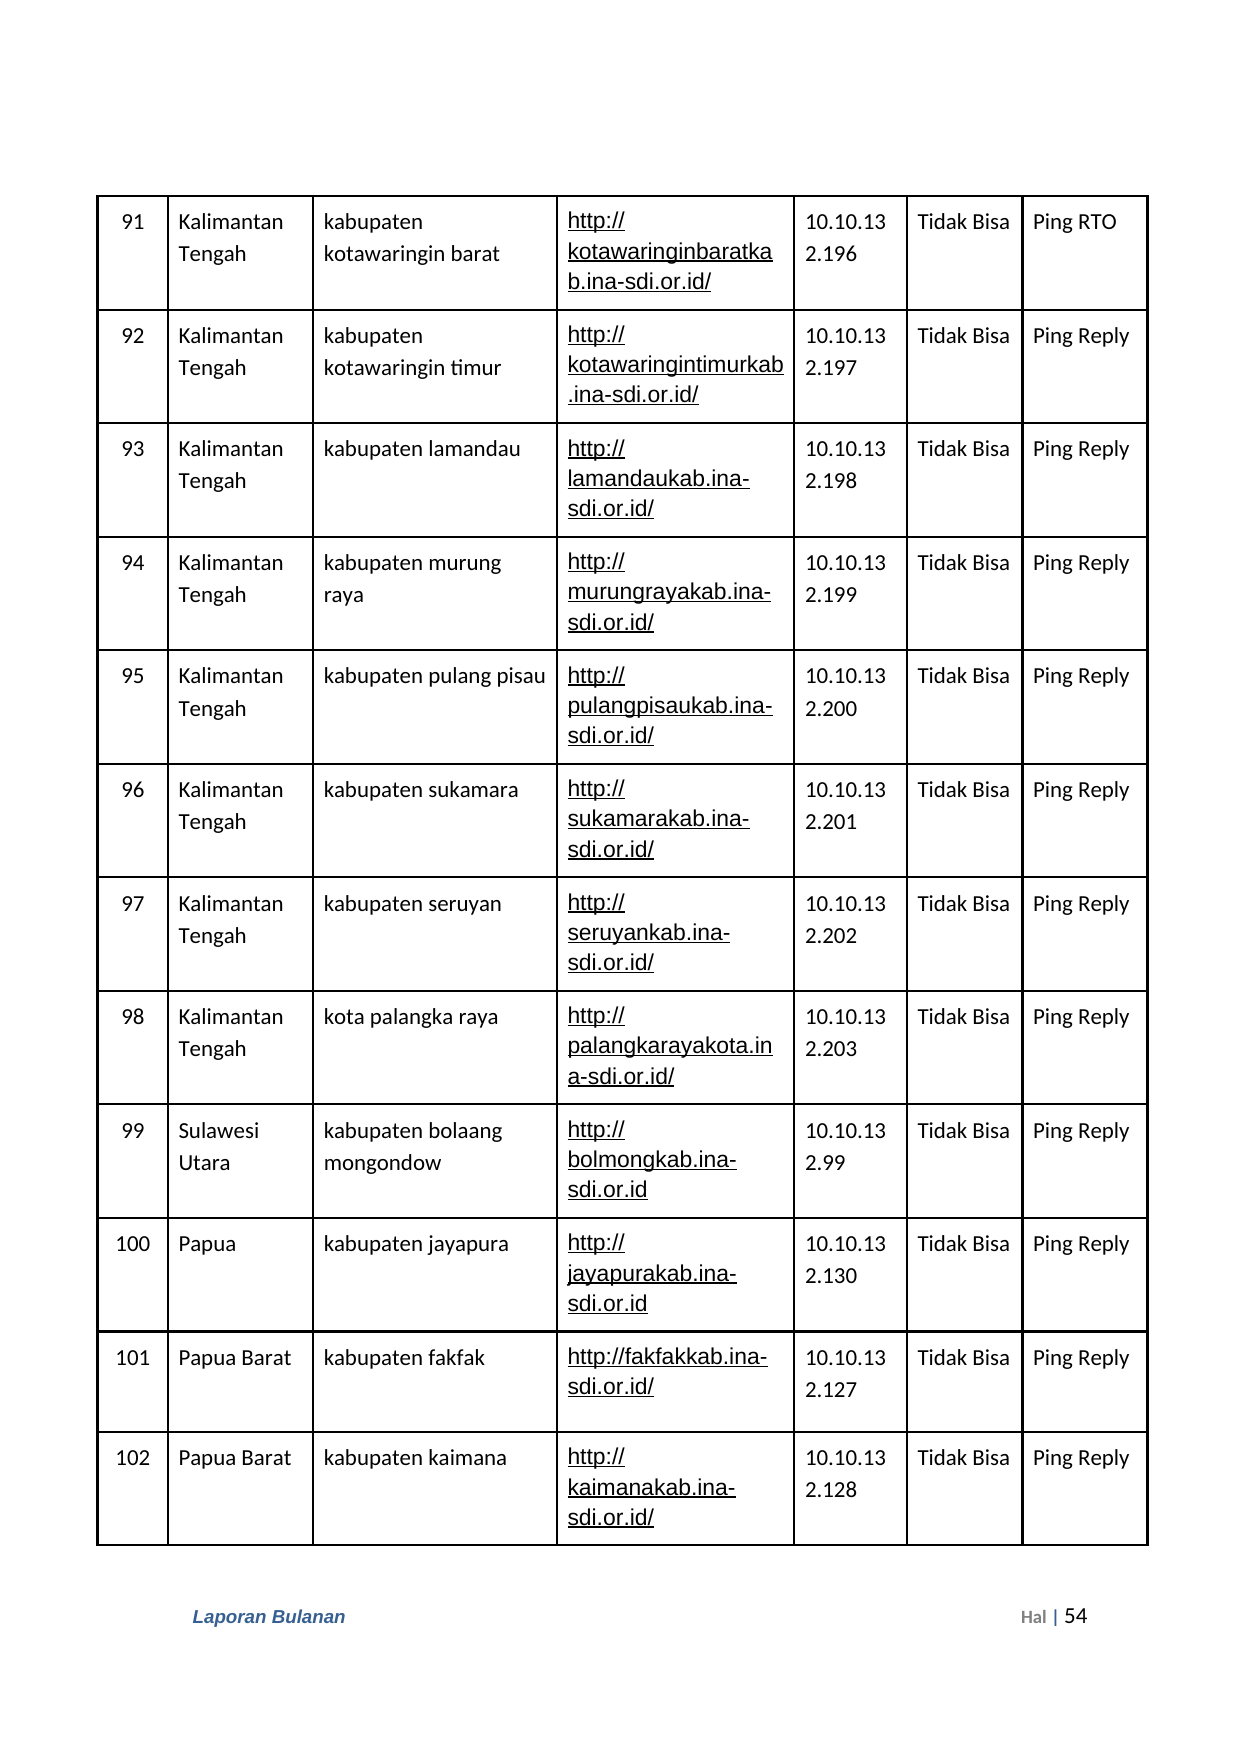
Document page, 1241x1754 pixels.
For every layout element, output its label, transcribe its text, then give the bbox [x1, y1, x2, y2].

table_cell Papua Barat [169, 1433, 312, 1544]
table_cell Sulawesi Utara [169, 1105, 312, 1217]
table_cell 10.10.132.99 [795, 1105, 906, 1217]
table_cell kabupaten kotawaringin barat [314, 197, 556, 308]
table_cell 10.10.132.197 [795, 311, 906, 422]
table_cell Tidak Bisa [908, 878, 1021, 990]
table_cell 92 [99, 311, 167, 422]
table_cell 98 [99, 992, 167, 1103]
table_cell Kalimantan Tengah [169, 311, 312, 422]
table_cell http://murungrayakab.ina-sdi.or.id/ [558, 538, 793, 649]
table_cell Ping Reply [1024, 1105, 1146, 1217]
table_cell Ping Reply [1024, 878, 1146, 990]
table_cell http://pulangpisaukab.ina-sdi.or.id/ [558, 651, 793, 763]
table_cell kabupaten jayapura [314, 1219, 556, 1330]
table_cell kabupaten fakfak [314, 1333, 556, 1431]
table_cell Tidak Bisa [908, 424, 1021, 536]
table_cell 94 [99, 538, 167, 649]
table_cell kabupaten sukamara [314, 765, 556, 876]
table_cell kabupaten lamandau [314, 424, 556, 536]
table_cell http://kotawaringinbaratkab.ina-sdi.or.id/ [558, 197, 793, 308]
table_cell http://palangkarayakota.ina-sdi.or.id/ [558, 992, 793, 1103]
table_cell Ping Reply [1024, 992, 1146, 1103]
table_cell Kalimantan Tengah [169, 538, 312, 649]
table_cell Kalimantan Tengah [169, 992, 312, 1103]
table_cell 10.10.132.201 [795, 765, 906, 876]
table_cell Ping Reply [1024, 1333, 1146, 1431]
table_cell 95 [99, 651, 167, 763]
table_cell 10.10.132.128 [795, 1433, 906, 1544]
table_cell Ping RTO [1024, 197, 1146, 308]
table_cell 99 [99, 1105, 167, 1217]
table_cell http://bolmongkab.ina-sdi.or.id [558, 1105, 793, 1217]
table_cell 93 [99, 424, 167, 536]
table_cell Ping Reply [1024, 765, 1146, 876]
table_cell 10.10.132.130 [795, 1219, 906, 1330]
table_cell 91 [99, 197, 167, 308]
table_cell Ping Reply [1024, 651, 1146, 763]
table_cell kota palangka raya [314, 992, 556, 1103]
table_cell Ping Reply [1024, 424, 1146, 536]
table_cell Tidak Bisa [908, 1433, 1021, 1544]
table_cell kabupaten murung raya [314, 538, 556, 649]
table_cell 10.10.132.196 [795, 197, 906, 308]
table_cell kabupaten seruyan [314, 878, 556, 990]
table_cell Ping Reply [1024, 1433, 1146, 1544]
table_cell Ping Reply [1024, 1219, 1146, 1330]
table_cell http://fakfakkab.ina-sdi.or.id/ [558, 1333, 793, 1431]
table_cell Papua Barat [169, 1333, 312, 1431]
table_cell 10.10.132.127 [795, 1333, 906, 1431]
table_cell http://kotawaringintimurkab.ina-sdi.or.id/ [558, 311, 793, 422]
table_cell Tidak Bisa [908, 1333, 1021, 1431]
table_cell 97 [99, 878, 167, 990]
table_cell Kalimantan Tengah [169, 197, 312, 308]
table_cell kabupaten bolaang mongondow [314, 1105, 556, 1217]
table_cell Kalimantan Tengah [169, 424, 312, 536]
table_cell http://jayapurakab.ina-sdi.or.id [558, 1219, 793, 1330]
table_cell Ping Reply [1024, 538, 1146, 649]
table_cell Kalimantan Tengah [169, 651, 312, 763]
table_cell Tidak Bisa [908, 197, 1021, 308]
table_cell http://lamandaukab.ina-sdi.or.id/ [558, 424, 793, 536]
table_cell 10.10.132.198 [795, 424, 906, 536]
table_cell Papua [169, 1219, 312, 1330]
table_cell 10.10.132.199 [795, 538, 906, 649]
table_cell http://seruyankab.ina-sdi.or.id/ [558, 878, 793, 990]
table_cell 102 [99, 1433, 167, 1544]
table_cell 10.10.132.203 [795, 992, 906, 1103]
table_cell kabupaten kotawaringin timur [314, 311, 556, 422]
table_cell 100 [99, 1219, 167, 1330]
table_cell http://sukamarakab.ina-sdi.or.id/ [558, 765, 793, 876]
table_cell kabupaten pulang pisau [314, 651, 556, 763]
table_cell 96 [99, 765, 167, 876]
table_cell Tidak Bisa [908, 1219, 1021, 1330]
table_cell Tidak Bisa [908, 992, 1021, 1103]
table_cell Kalimantan Tengah [169, 765, 312, 876]
table_cell Tidak Bisa [908, 538, 1021, 649]
table_cell Tidak Bisa [908, 765, 1021, 876]
table_cell Ping Reply [1024, 311, 1146, 422]
table_cell 10.10.132.200 [795, 651, 906, 763]
table_cell Tidak Bisa [908, 1105, 1021, 1217]
table_cell Kalimantan Tengah [169, 878, 312, 990]
table_cell Tidak Bisa [908, 311, 1021, 422]
table_cell Tidak Bisa [908, 651, 1021, 763]
table_cell http://kaimanakab.ina-sdi.or.id/ [558, 1433, 793, 1544]
table_cell kabupaten kaimana [314, 1433, 556, 1544]
table_cell 101 [99, 1333, 167, 1431]
table_cell 10.10.132.202 [795, 878, 906, 990]
